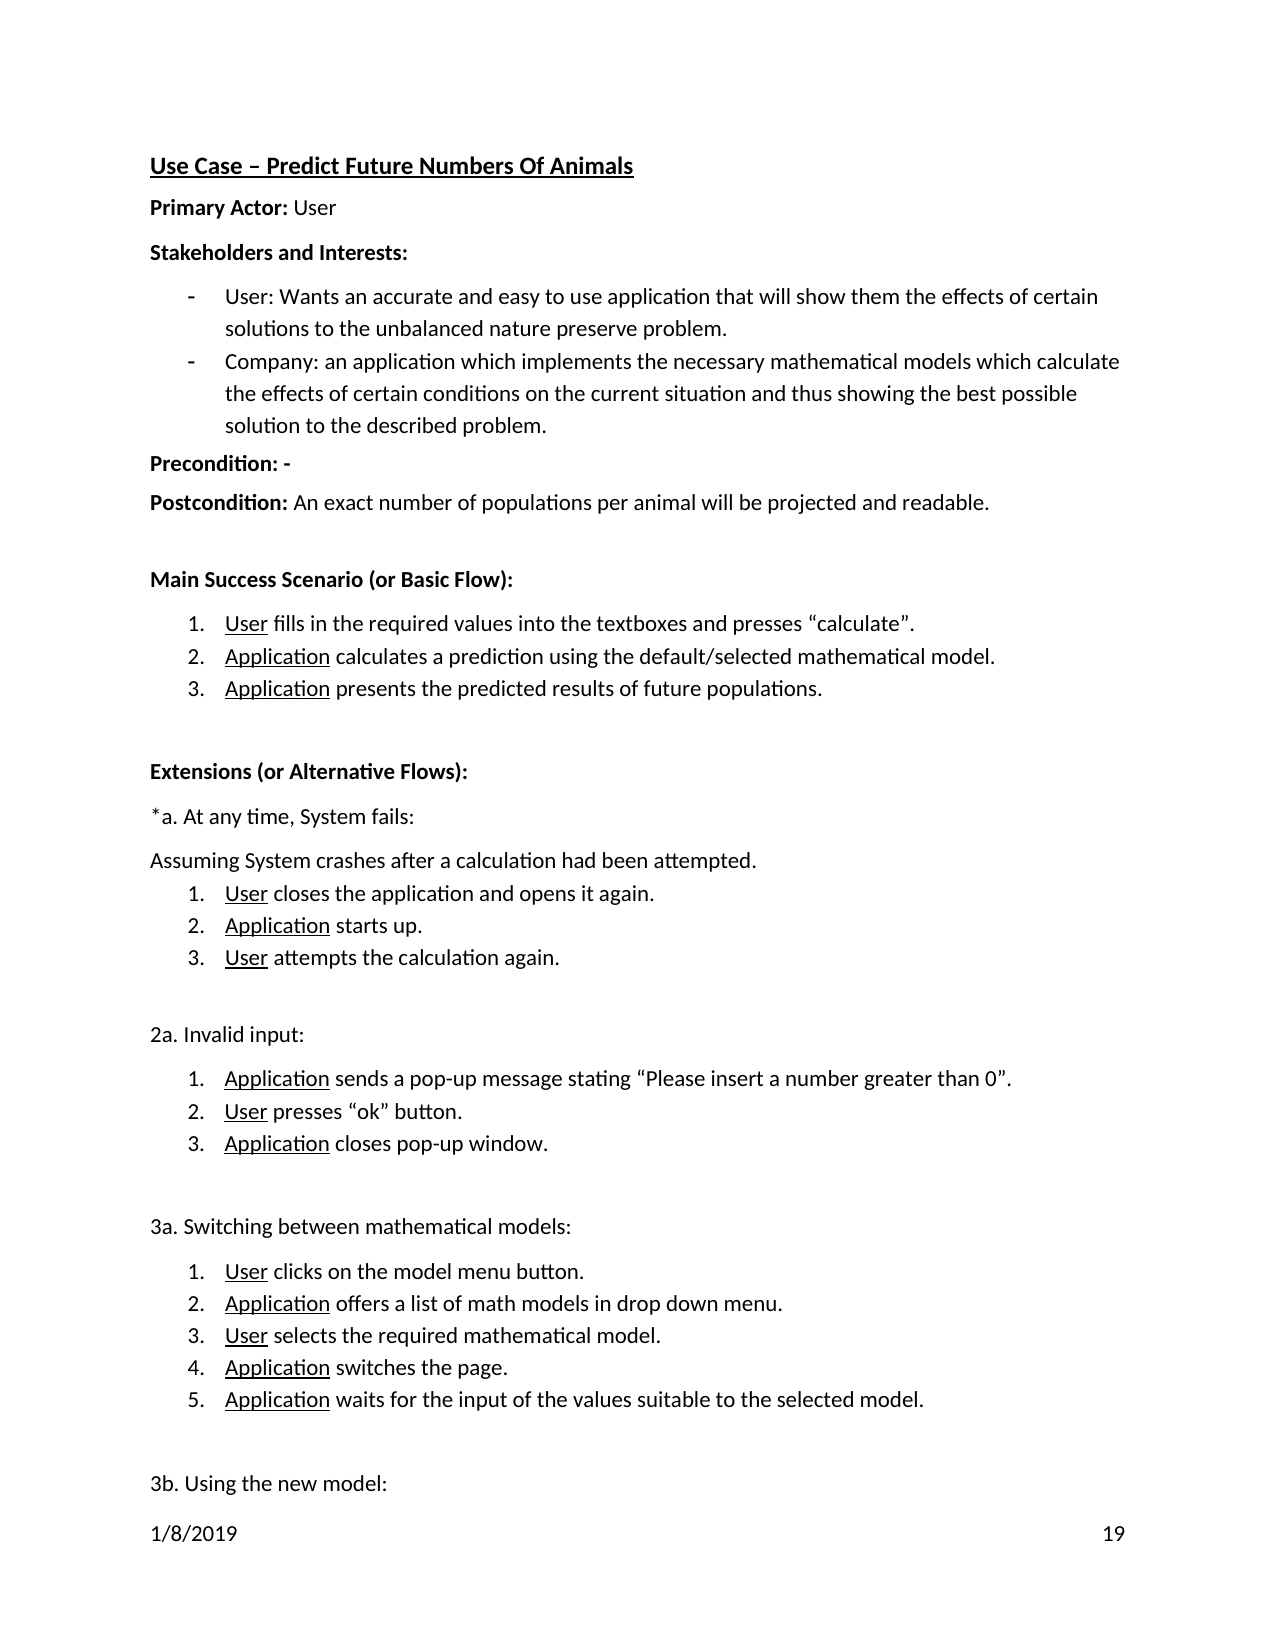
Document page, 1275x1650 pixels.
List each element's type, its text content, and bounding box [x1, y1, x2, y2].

text Primary Actor: User [150, 193, 1125, 221]
text 3b. Using the new model: [150, 1469, 1125, 1497]
list Application sends a pop-up message stating “Please insert a number greater than 0”. [187, 1064, 1125, 1093]
list User presses “ok” button. [187, 1097, 1125, 1125]
list User fills in the required values into the textboxes and presses “calculate”. [187, 609, 1125, 638]
list Application closes pop-up window. [187, 1129, 1125, 1157]
list Application presents the predicted results of future populations. [187, 674, 1125, 702]
list User closes the application and opens it again. [187, 879, 1125, 907]
list Company: an application which implements the necessary mathematical models which calculate the effects of certain conditions on the current situation and thus showing the best possible solution to the described problem. [187, 347, 1125, 439]
text Stakeholders and Interests: [150, 238, 1125, 266]
list Application offers a list of math models in drop down menu. [187, 1289, 1125, 1317]
list Application switches the page. [187, 1353, 1125, 1381]
list Application starts up. [187, 911, 1125, 939]
text Use Case – Predict Future Numbers Of Animals [150, 150, 1125, 181]
list User: Wants an accurate and easy to use application that will show them the effects of certain solutions to the unbalanced nature preserve problem. [187, 282, 1125, 343]
text Precondition: - [150, 449, 1125, 478]
text Assuming System crashes after a calculation had been attempted. [150, 846, 1125, 874]
list Application calculates a prediction using the default/selected mathematical model. [187, 642, 1125, 670]
text 3a. Switching between mathematical models: [150, 1212, 1125, 1240]
text 2a. Invalid input: [150, 1020, 1125, 1048]
text Extensions (or Alternative Flows): [150, 757, 1125, 785]
text Main Success Scenario (or Basic Flow): [150, 565, 1125, 593]
text *a. At any time, System fails: [150, 802, 1125, 830]
list User attempts the calculation again. [187, 943, 1125, 971]
list User selects the required mathematical model. [187, 1321, 1125, 1349]
text Postcondition: An exact number of populations per animal will be projected and readable. [150, 488, 1125, 516]
list Application waits for the input of the values suitable to the selected model. [187, 1386, 1125, 1413]
list User clicks on the model menu button. [187, 1257, 1125, 1285]
